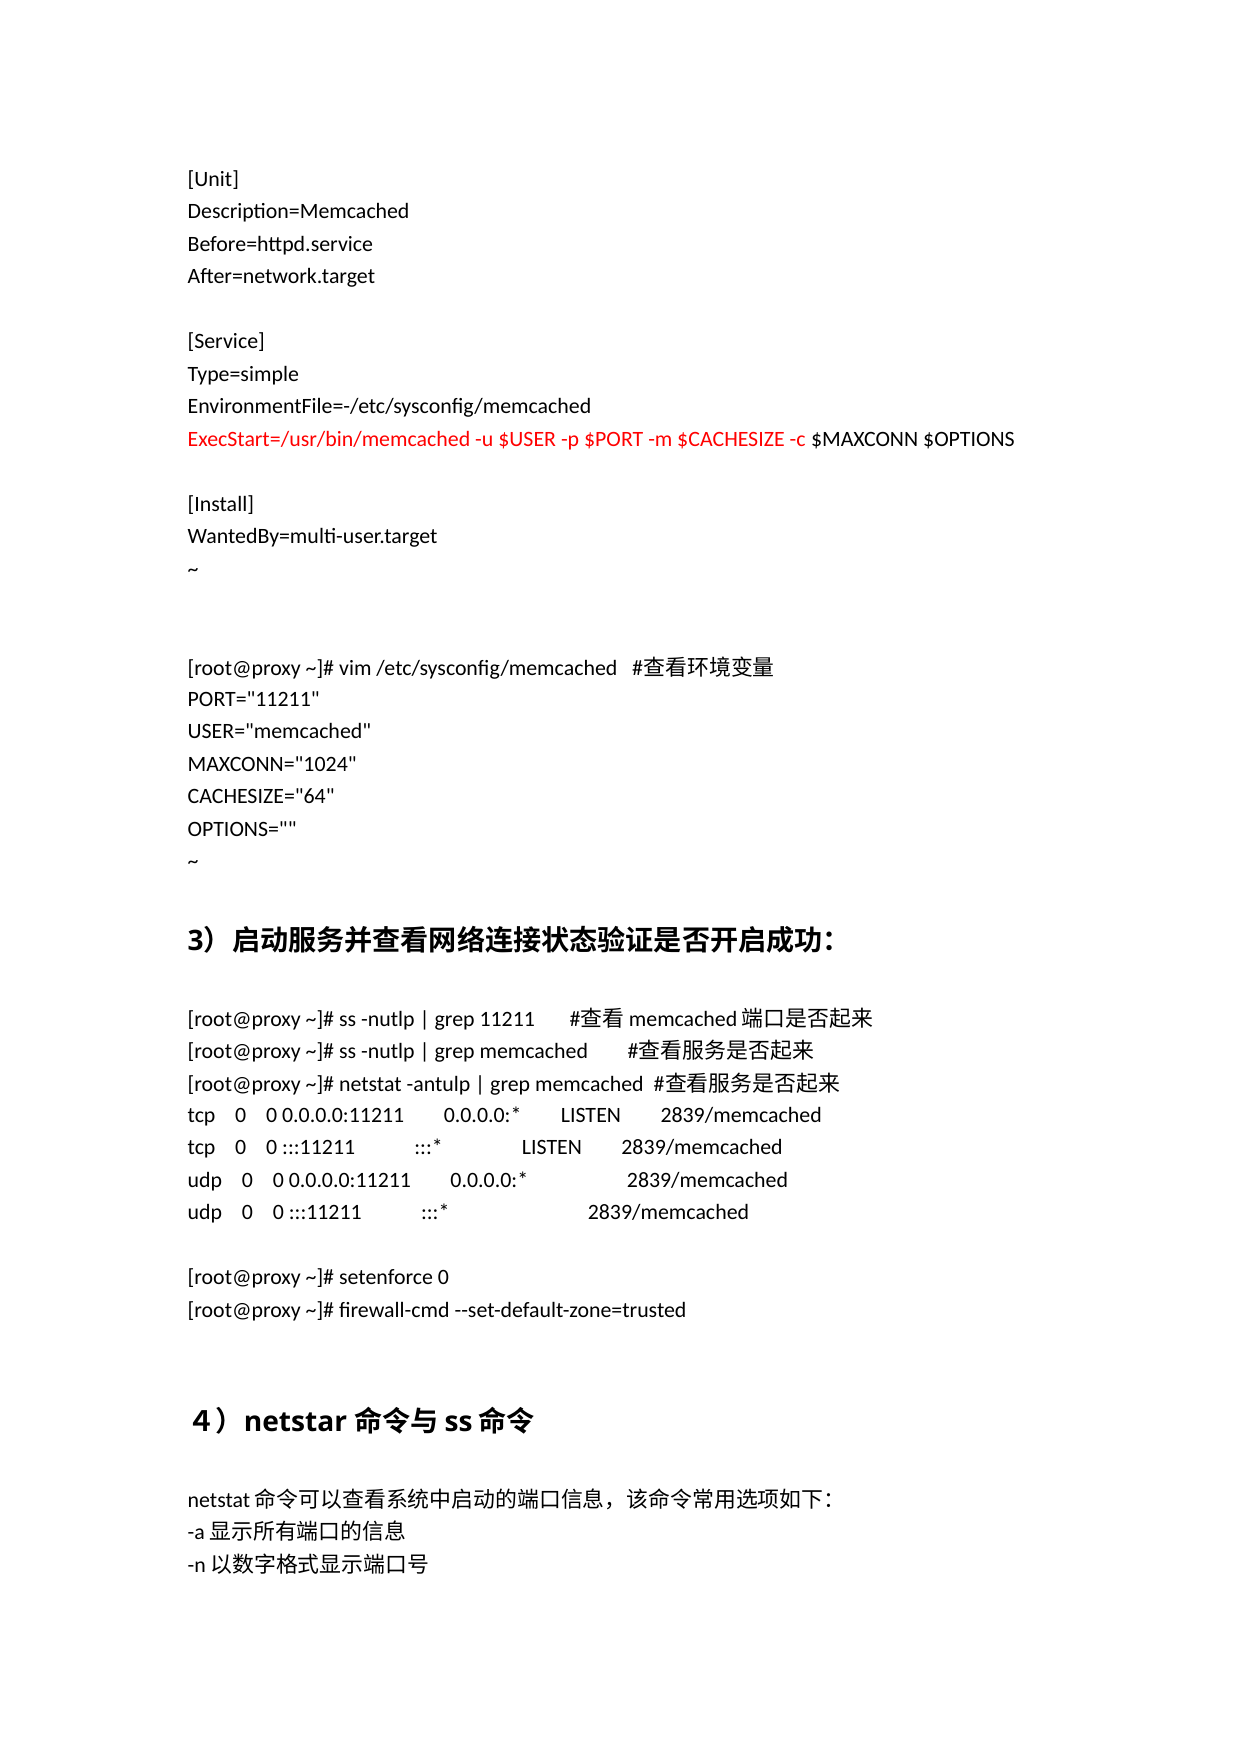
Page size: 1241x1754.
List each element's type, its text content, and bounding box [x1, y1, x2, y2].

text tcp 0 0 0.0.0.0:11211 0.0.0.0:* LISTEN 2839/memcached [187, 1098, 1053, 1130]
text [root@proxy ~]# firewall-cmd --set-default-zone=trusted [187, 1293, 1053, 1325]
text PORT="11211" [187, 682, 1053, 714]
text MAXCONN="1024" [187, 747, 1053, 779]
text [root@proxy ~]# vim /etc/sysconfig/memcached #查看环境变量 [187, 649, 1053, 682]
text After=network.target [187, 259, 1053, 292]
text netstat命令可以查看系统中启动的端口信息，该命令常用选项如下： [187, 1481, 1053, 1514]
text [Install] [187, 487, 1053, 519]
text [root@proxy ~]# setenforce 0 [187, 1260, 1053, 1293]
text CACHESIZE="64" [187, 779, 1053, 812]
text Before=httpd.service [187, 227, 1053, 259]
text [root@proxy ~]# ss -nutlp | grep 11211 #查看memcached端口是否起来 [187, 1000, 1053, 1033]
text USER="memcached" [187, 714, 1053, 747]
text OPTIONS="" [187, 812, 1053, 844]
text Description=Memcached [187, 194, 1053, 227]
text ExecStart=/usr/bin/memcached -u $USER -p $PORT -m $CACHESIZE -c $MAXCONN $OPTIONS [187, 422, 1053, 454]
text -a显示所有端口的信息 [187, 1514, 1053, 1546]
subtitle 3）启动服务并查看网络连接状态验证是否开启成功： [187, 906, 1053, 971]
text [Service] [187, 324, 1053, 357]
text udp 0 0 0.0.0.0:11211 0.0.0.0:* 2839/memcached [187, 1163, 1053, 1195]
text udp 0 0 :::11211 :::* 2839/memcached [187, 1195, 1053, 1228]
text -n以数字格式显示端口号 [187, 1546, 1053, 1579]
text ~ [187, 552, 1053, 584]
text Type=simple [187, 357, 1053, 389]
text [Unit] [187, 162, 1053, 194]
text EnvironmentFile=-/etc/sysconfig/memcached [187, 389, 1053, 422]
text tcp 0 0 :::11211 :::* LISTEN 2839/memcached [187, 1130, 1053, 1163]
subtitle ４）netstar 命令与ss命令 [187, 1387, 1053, 1452]
text [root@proxy ~]# ss -nutlp | grep memcached #查看服务是否起来 [187, 1033, 1053, 1065]
text WantedBy=multi-user.target [187, 519, 1053, 552]
text [root@proxy ~]# netstat -antulp | grep memcached #查看服务是否起来 [187, 1065, 1053, 1098]
text ~ [187, 844, 1053, 877]
